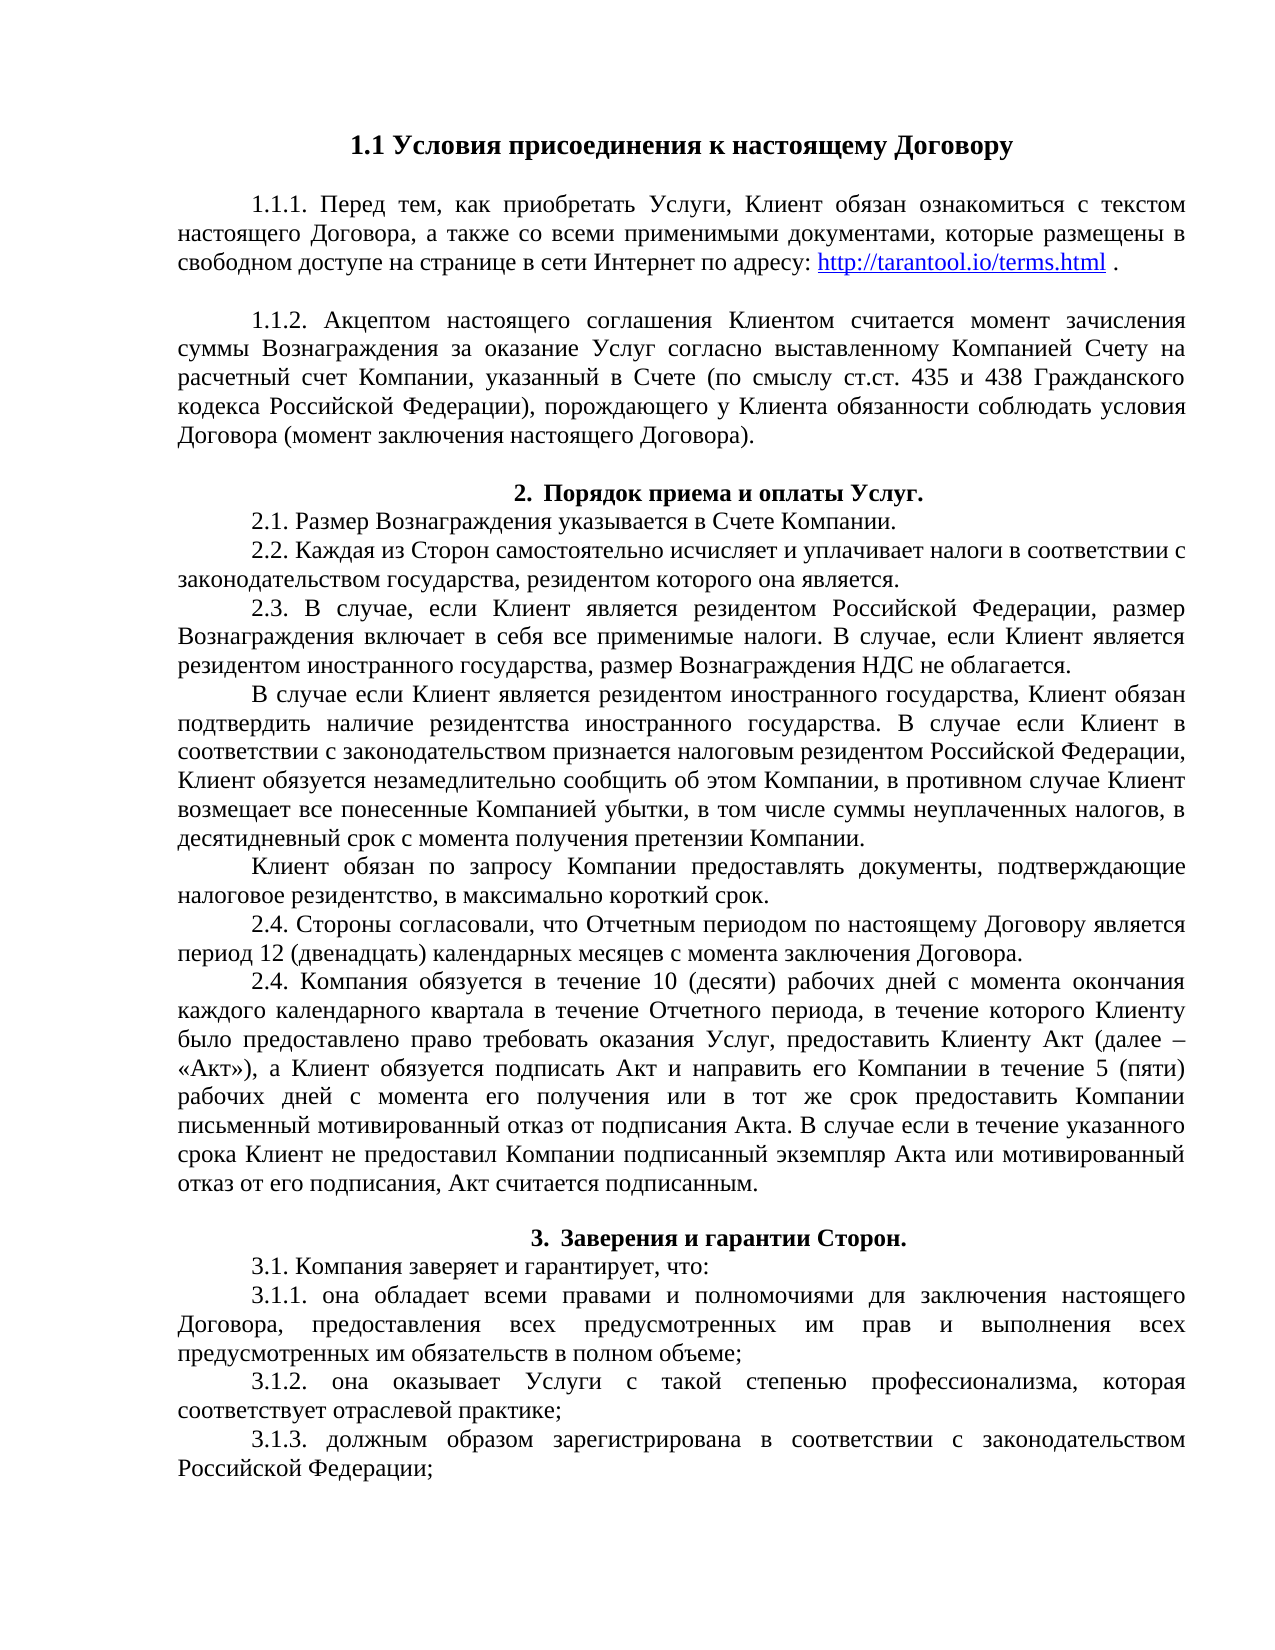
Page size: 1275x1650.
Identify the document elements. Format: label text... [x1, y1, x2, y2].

text 1.1.1. Перед тем, как приобретать Услуги, Клиент обязан ознакомиться с текстом настоящего Договора, а также со всеми применимыми документами, которые размещены в свободном доступе на странице в сети Интернет по адресу: http://tarantool.io/terms.html . [177, 189, 1186, 276]
text 1.1 Условия присоединения к настоящему Договору [177, 128, 1186, 160]
list 2.4. Компания обязуется в течение 10 (десяти) рабочих дней с момента окончания каждого календарного квартала в течение Отчетного периода, в течение которого Клиенту было предоставлено право требовать оказания Услуг, предоставить Клиенту Акт (далее – «Акт»), а Клиент обязуется подписать Акт и направить его Компании в течение 5 (пяти) рабочих дней с момента его получения или в тот же срок предоставить Компании письменный мотивированный отказ от подписания Акта. В случае если в течение указанного срока Клиент не предоставил Компании подписанный экземпляр Акта или мотивированный отказ от его подписания, Акт считается подписанным. [177, 966, 1186, 1196]
list 2.4. Стороны согласовали, что Отчетным периодом по настоящему Договору является период 12 (двенадцать) календарных месяцев с момента заключения Договора. [177, 909, 1186, 966]
list 2.3. В случае, если Клиент является резидентом Российской Федерации, размер Вознаграждения включает в себя все применимые налоги. В случае, если Клиент является резидентом иностранного государства, размер Вознаграждения НДС не облагается. [177, 593, 1186, 679]
text 3.1. Компания заверяет и гарантирует, что: [177, 1251, 1186, 1280]
text 3.1.2. она оказывает Услуги с такой степенью профессионализма, которая соответствует отраслевой практике; [177, 1366, 1186, 1424]
list Заверения и гарантии Сторон. [177, 1223, 1186, 1251]
list 2.2. Каждая из Сторон самостоятельно исчисляет и уплачивает налоги в соответствии с законодательством государства, резидентом которого она является. [177, 535, 1186, 593]
list В случае если Клиент является резидентом иностранного государства, Клиент обязан подтвердить наличие резидентства иностранного государства. В случае если Клиент в соответствии с законодательством признается налоговым резидентом Российской Федерации, Клиент обязуется незамедлительно сообщить об этом Компании, в противном случае Клиент возмещает все понесенные Компанией убытки, в том числе суммы неуплаченных налогов, в десятидневный срок с момента получения претензии Компании. [177, 679, 1186, 851]
text 3.1.1. она обладает всеми правами и полномочиями для заключения настоящего Договора, предоставления всех предусмотренных им прав и выполнения всех предусмотренных им обязательств в полном объеме; [177, 1280, 1186, 1366]
list Клиент обязан по запросу Компании предоставлять документы, подтверждающие налоговое резидентство, в максимально короткий срок. [177, 851, 1186, 909]
text 1.1.2. Акцептом настоящего соглашения Клиентом считается момент зачисления суммы Вознаграждения за оказание Услуг согласно выставленному Компанией Счету на расчетный счет Компании, указанный в Счете (по смыслу ст.ст. 435 и 438 Гражданского кодекса Российской Федерации), порождающего у Клиента обязанности соблюдать условия Договора (момент заключения настоящего Договора). [177, 305, 1186, 448]
text 3.1.3. должным образом зарегистрирована в соответствии с законодательством Российской Федерации; [177, 1424, 1186, 1481]
list 2.1. Размер Вознаграждения указывается в Счете Компании. [177, 506, 1186, 535]
list Порядок приема и оплаты Услуг. [251, 478, 1186, 506]
